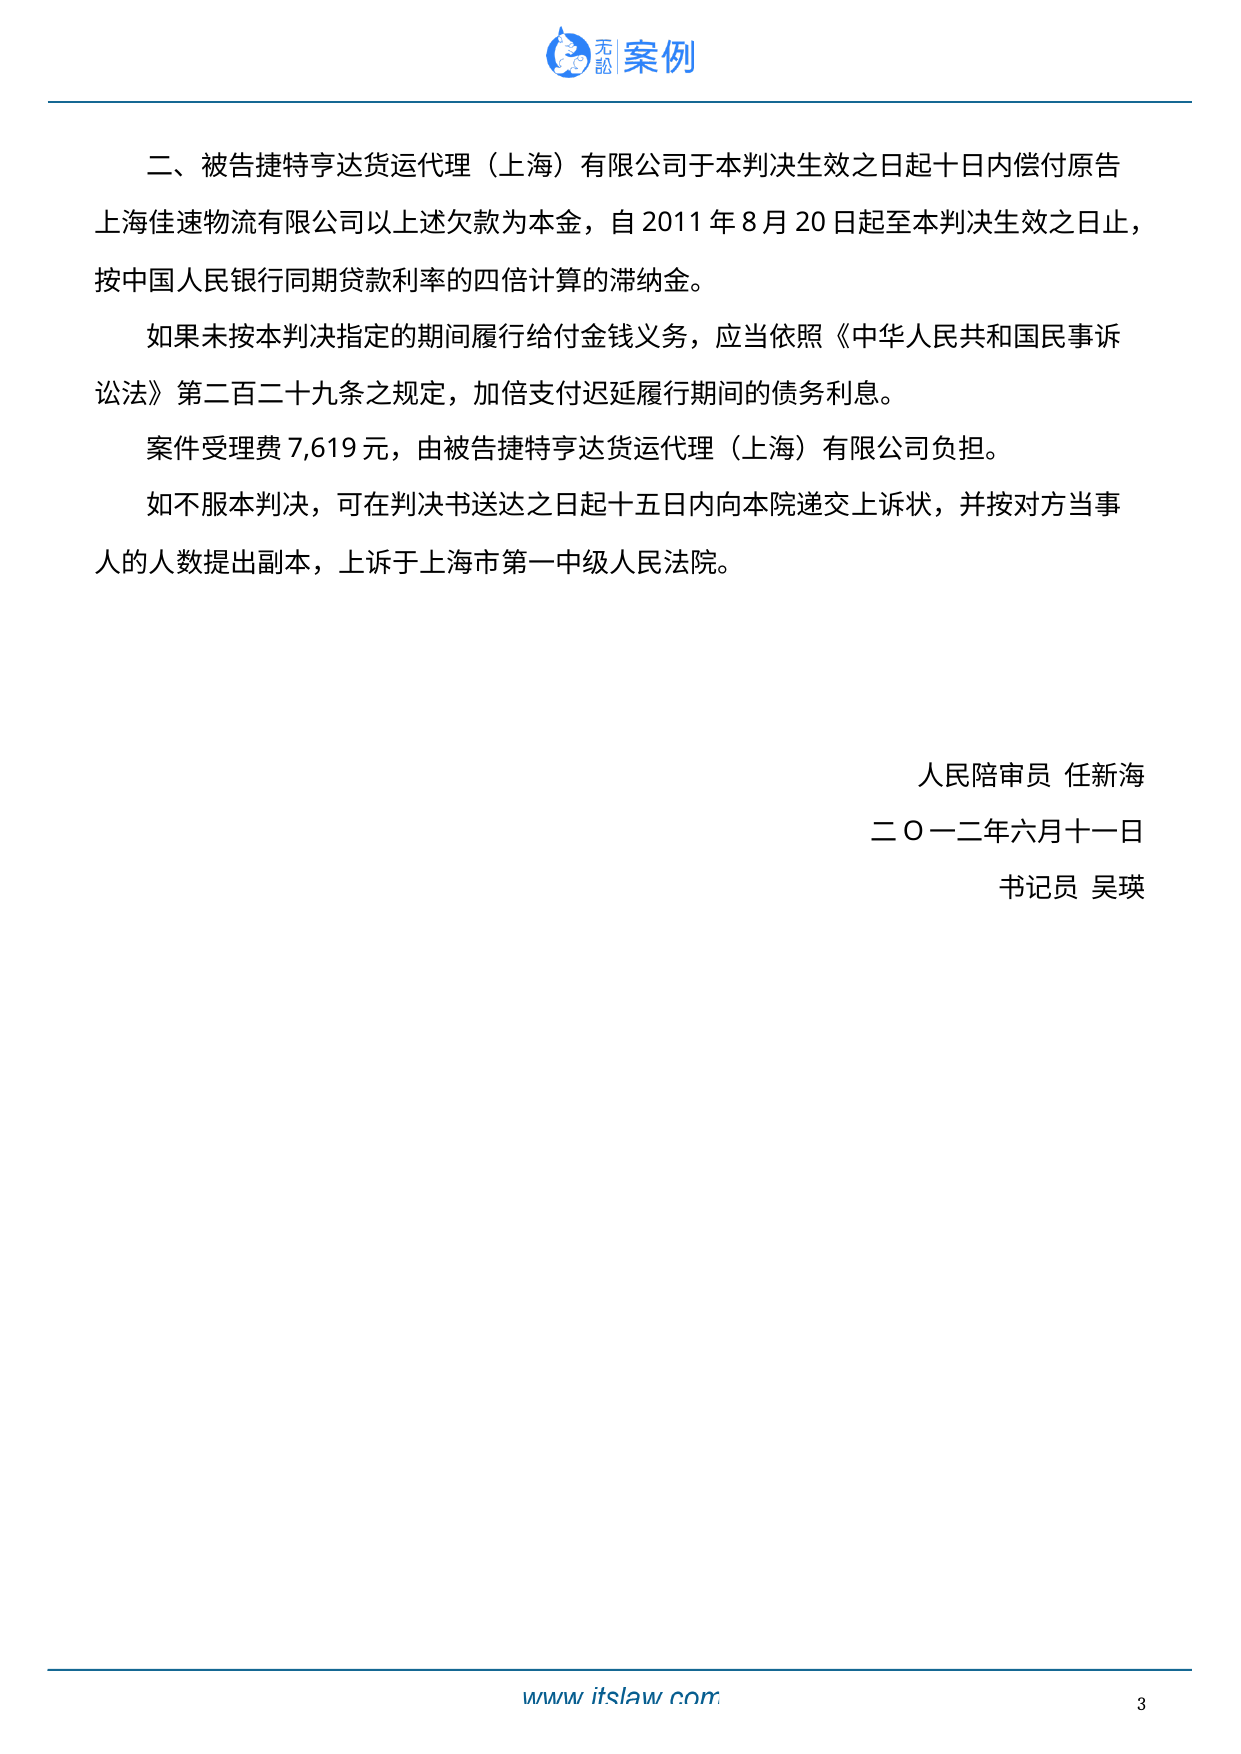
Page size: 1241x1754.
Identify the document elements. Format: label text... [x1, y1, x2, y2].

text 如不服本判决，可在判决书送达之日起十五日内向本院递交上诉状，并按对方当事人的人数提出副本，上诉于上海市第一中级人民法院。 [94, 481, 1146, 582]
text 二O一二年六月十一日 [94, 808, 1146, 852]
text 人民陪审员 任新海 [94, 752, 1146, 796]
text 案件受理费7,619元，由被告捷特亨达货运代理（上海）有限公司负担。 [94, 425, 1146, 469]
picture [523, 1687, 720, 1704]
text 书记员 吴瑛 [94, 863, 1146, 907]
text 如果未按本判决指定的期间履行给付金钱义务，应当依照《中华人民共和国民事诉讼法》第二百二十九条之规定，加倍支付迟延履行期间的债务利息。 [94, 312, 1146, 413]
text 二、被告捷特亨达货运代理（上海）有限公司于本判决生效之日起十日内偿付原告上海佳速物流有限公司以上述欠款为本金，自2011年8月20日起至本判决生效之日止，按中国人民银行同期贷款利率的四倍计算的滞纳金。 [94, 85, 1146, 300]
picture [546, 26, 694, 78]
